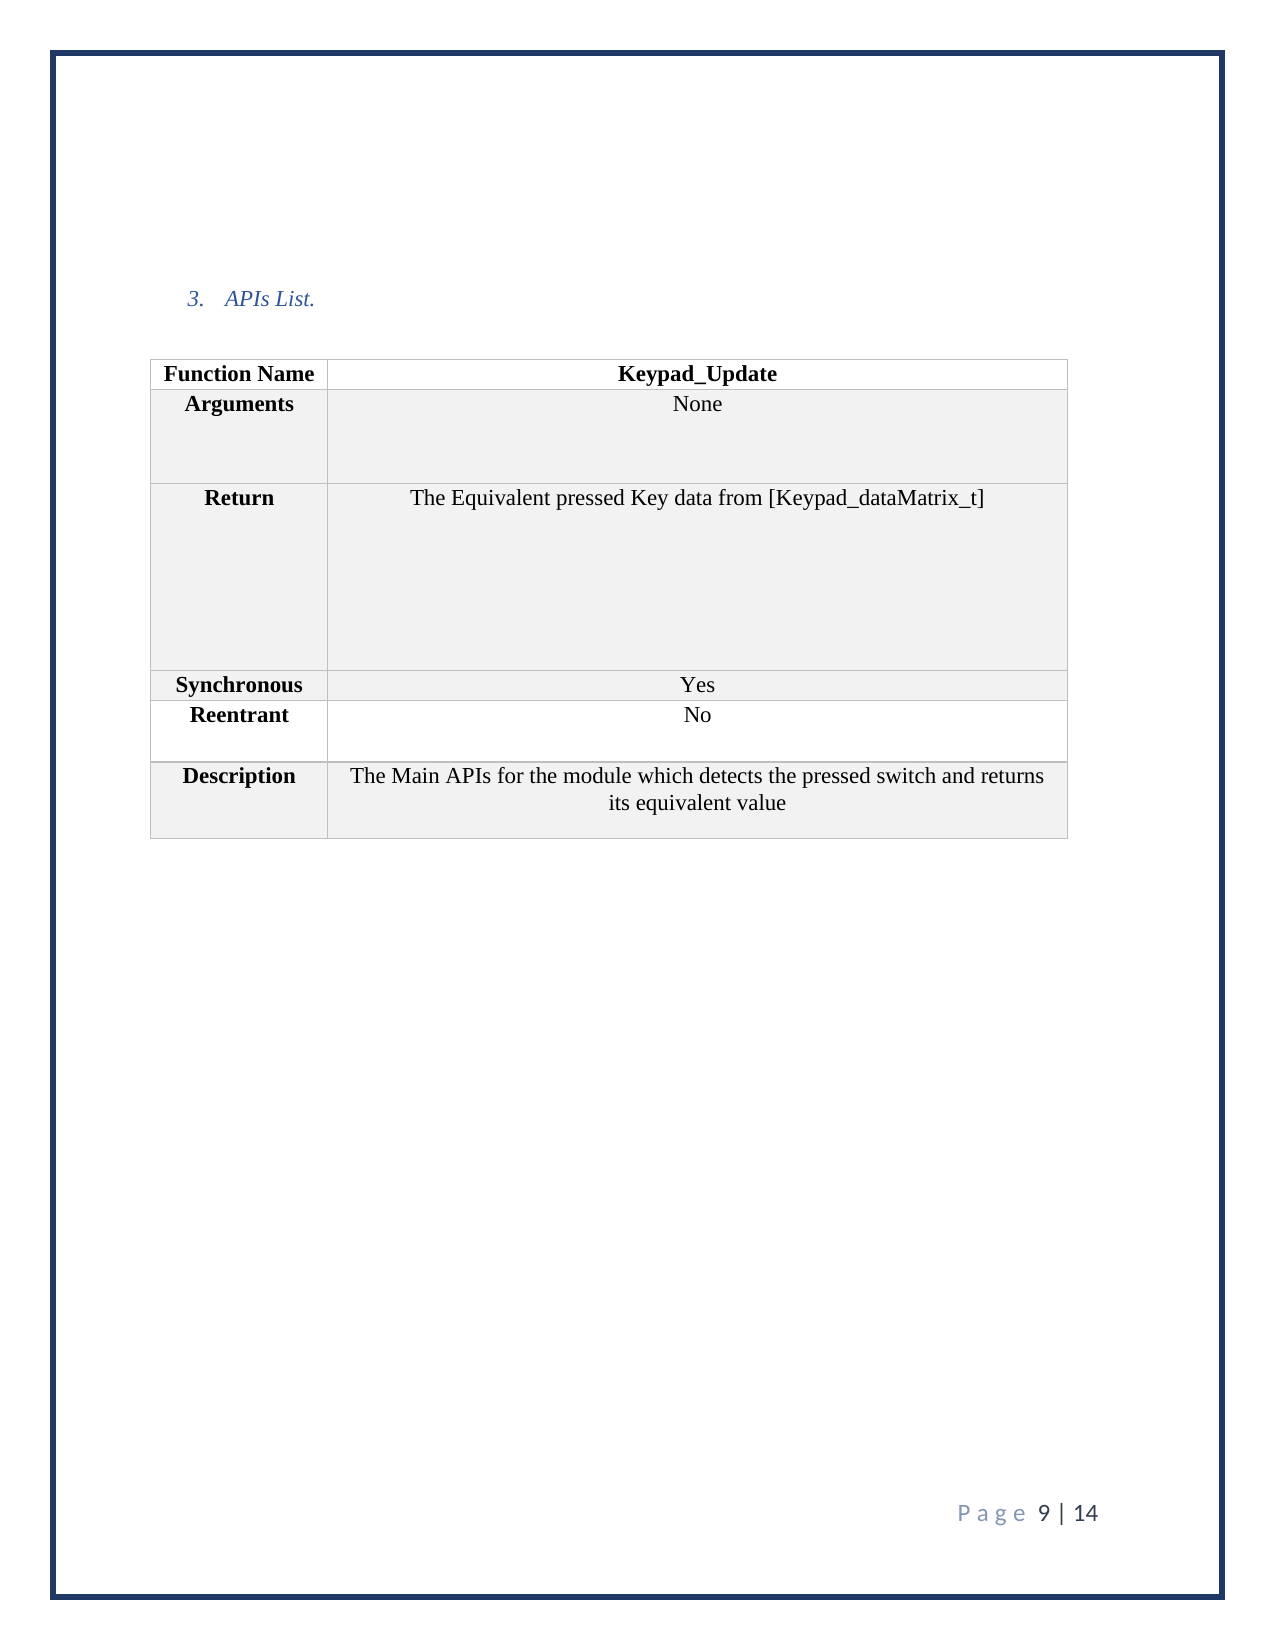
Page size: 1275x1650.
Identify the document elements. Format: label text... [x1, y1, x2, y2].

table_header Function Name [151, 360, 327, 389]
table_cell Arguments [151, 390, 327, 483]
table_header Keypad_Update [328, 360, 1067, 389]
table_cell No [328, 701, 1067, 761]
table_cell Synchronous [151, 671, 327, 700]
table_cell None [328, 390, 1067, 483]
table_cell Return [151, 484, 327, 670]
table_cell The Main APIs for the module which detects the pressed switch and returns its equivalent value [328, 763, 1067, 838]
table_cell Reentrant [151, 701, 327, 761]
table_cell The Equivalent pressed Key data from [Keypad_dataMatrix_t] [328, 484, 1067, 670]
subtitle APIs List. [187, 285, 1125, 312]
table_cell Description [151, 763, 327, 838]
table_cell Yes [328, 671, 1067, 700]
